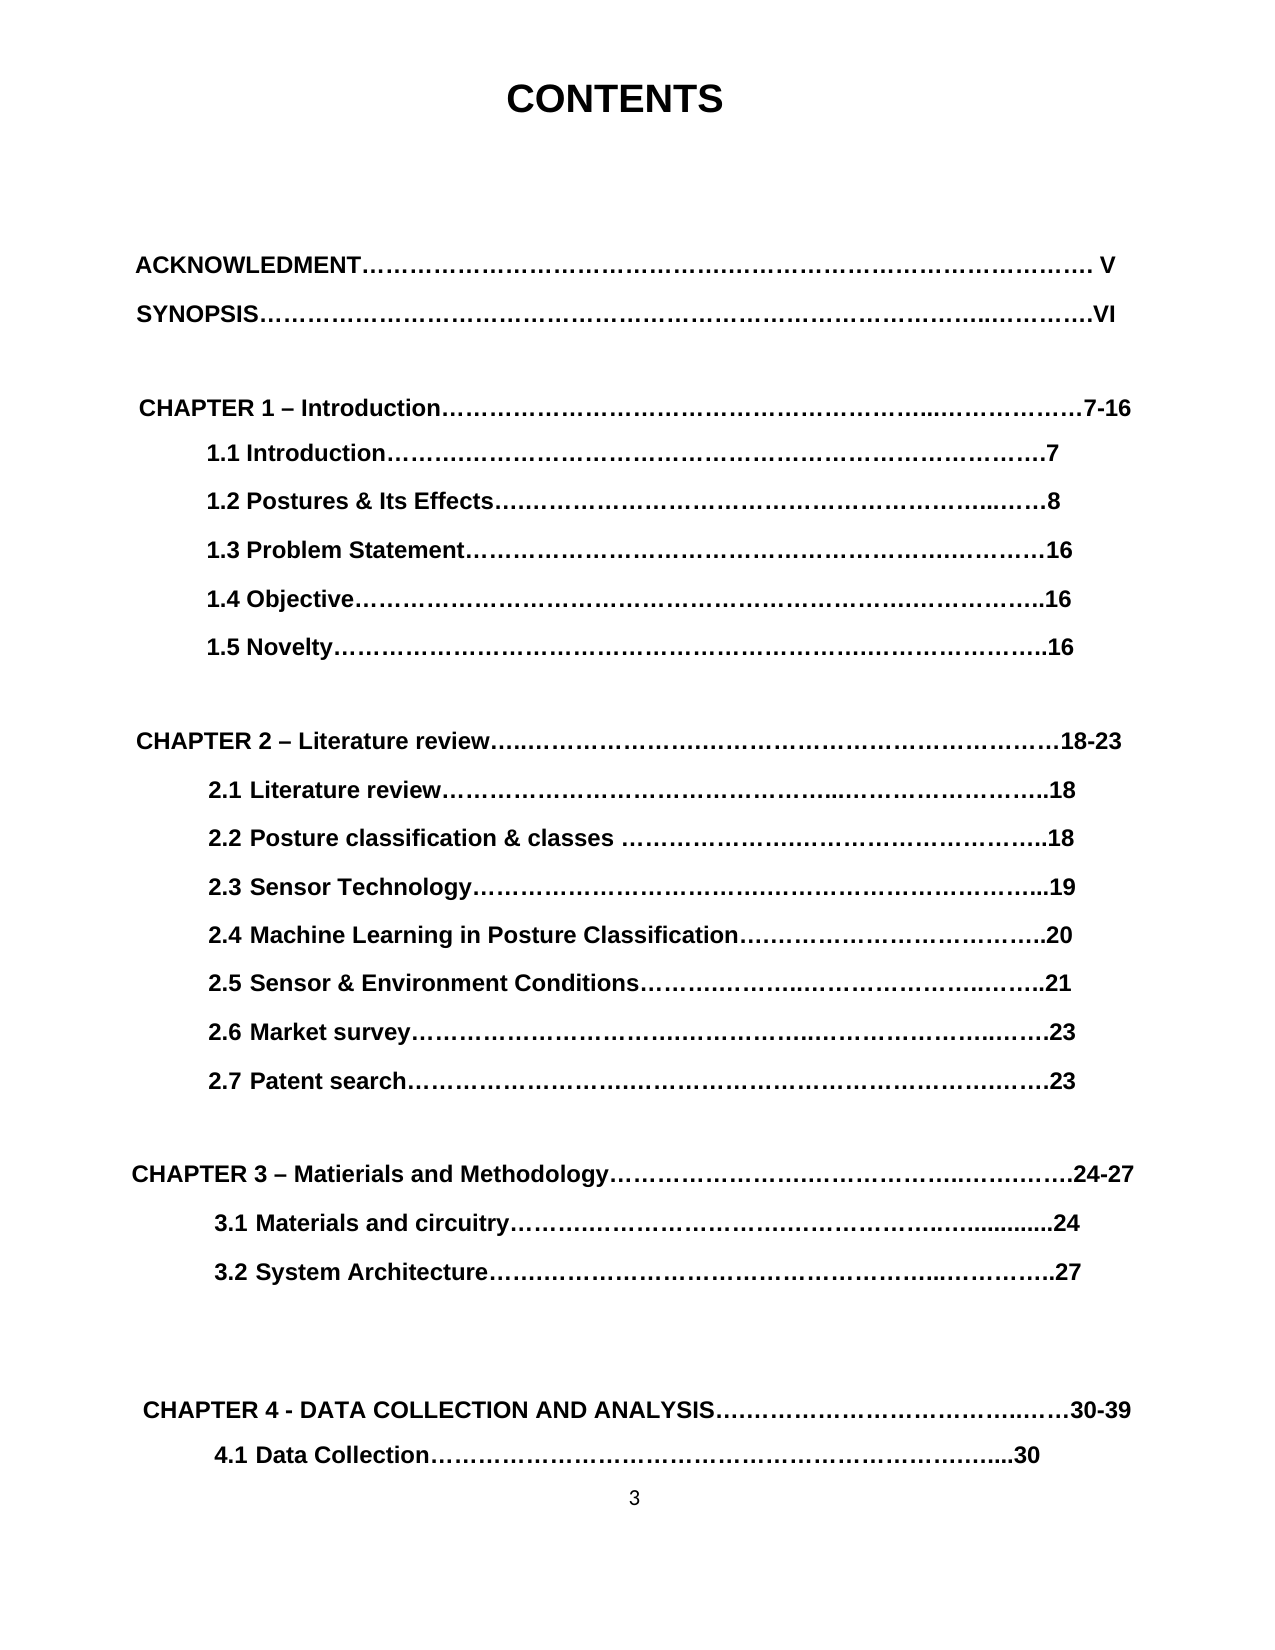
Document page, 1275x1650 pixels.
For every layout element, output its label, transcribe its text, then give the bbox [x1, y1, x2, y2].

text 1.5 Novelty………………………………………………………….…………………..16 [131, 633, 1137, 660]
list Literature review…………………………………………...……………………..18 [208, 776, 1137, 803]
text SYNOPSIS………………………………………………………………………………..………….VI [136, 300, 1137, 327]
list Sensor & Environment Conditions……….………..…………………..……..21 [208, 969, 1137, 997]
list Sensor Technology……………………………….……………………………...19 [208, 872, 1137, 900]
text ACKNOWLEDMENT……………………………………….………………………………………. V [135, 251, 1137, 279]
text CHAPTER 3 – Matierials and Methodology…………………….………………..…….…….24-27 [131, 1160, 1137, 1188]
text 1.1 Introduction……….……………………………………………………………….7 [131, 438, 1137, 466]
list Machine Learning in Posture Classification….……………………………..20 [208, 921, 1137, 948]
text CHAPTER 4 - DATA COLLECTION AND ANALYSIS….……………………………..……30-39 [143, 1396, 1137, 1424]
text CHAPTER 1 – Introduction……………………………………………………...………………7-16 [139, 393, 1137, 421]
list Materials and circuitry……….…………………….………………..….............24 [214, 1209, 1137, 1236]
list Patent search……………………….……………………………………….…….23 [208, 1067, 1137, 1094]
list Posture classification & classes ………………….…………………………..18 [208, 824, 1137, 852]
subtitle CONTENTS [252, 75, 977, 121]
text CHAPTER 2 – Literature review…..………………….………………………………………18-23 [136, 727, 1137, 754]
text 1.4 Objective…………………………………………………………….……………..16 [131, 584, 1137, 612]
list Market survey…………………………….……………..…………………..…….23 [208, 1018, 1137, 1045]
list Data Collection………………………………………………………….…....30 [214, 1441, 1137, 1469]
list System Architecture…….…………………………………………...…………..27 [214, 1258, 1137, 1285]
text 1.2 Postures & Its Effects….…………………………………………………...……8 [131, 487, 1137, 515]
text 1.3 Problem Statement…………………………………………………….…………16 [131, 536, 1137, 563]
